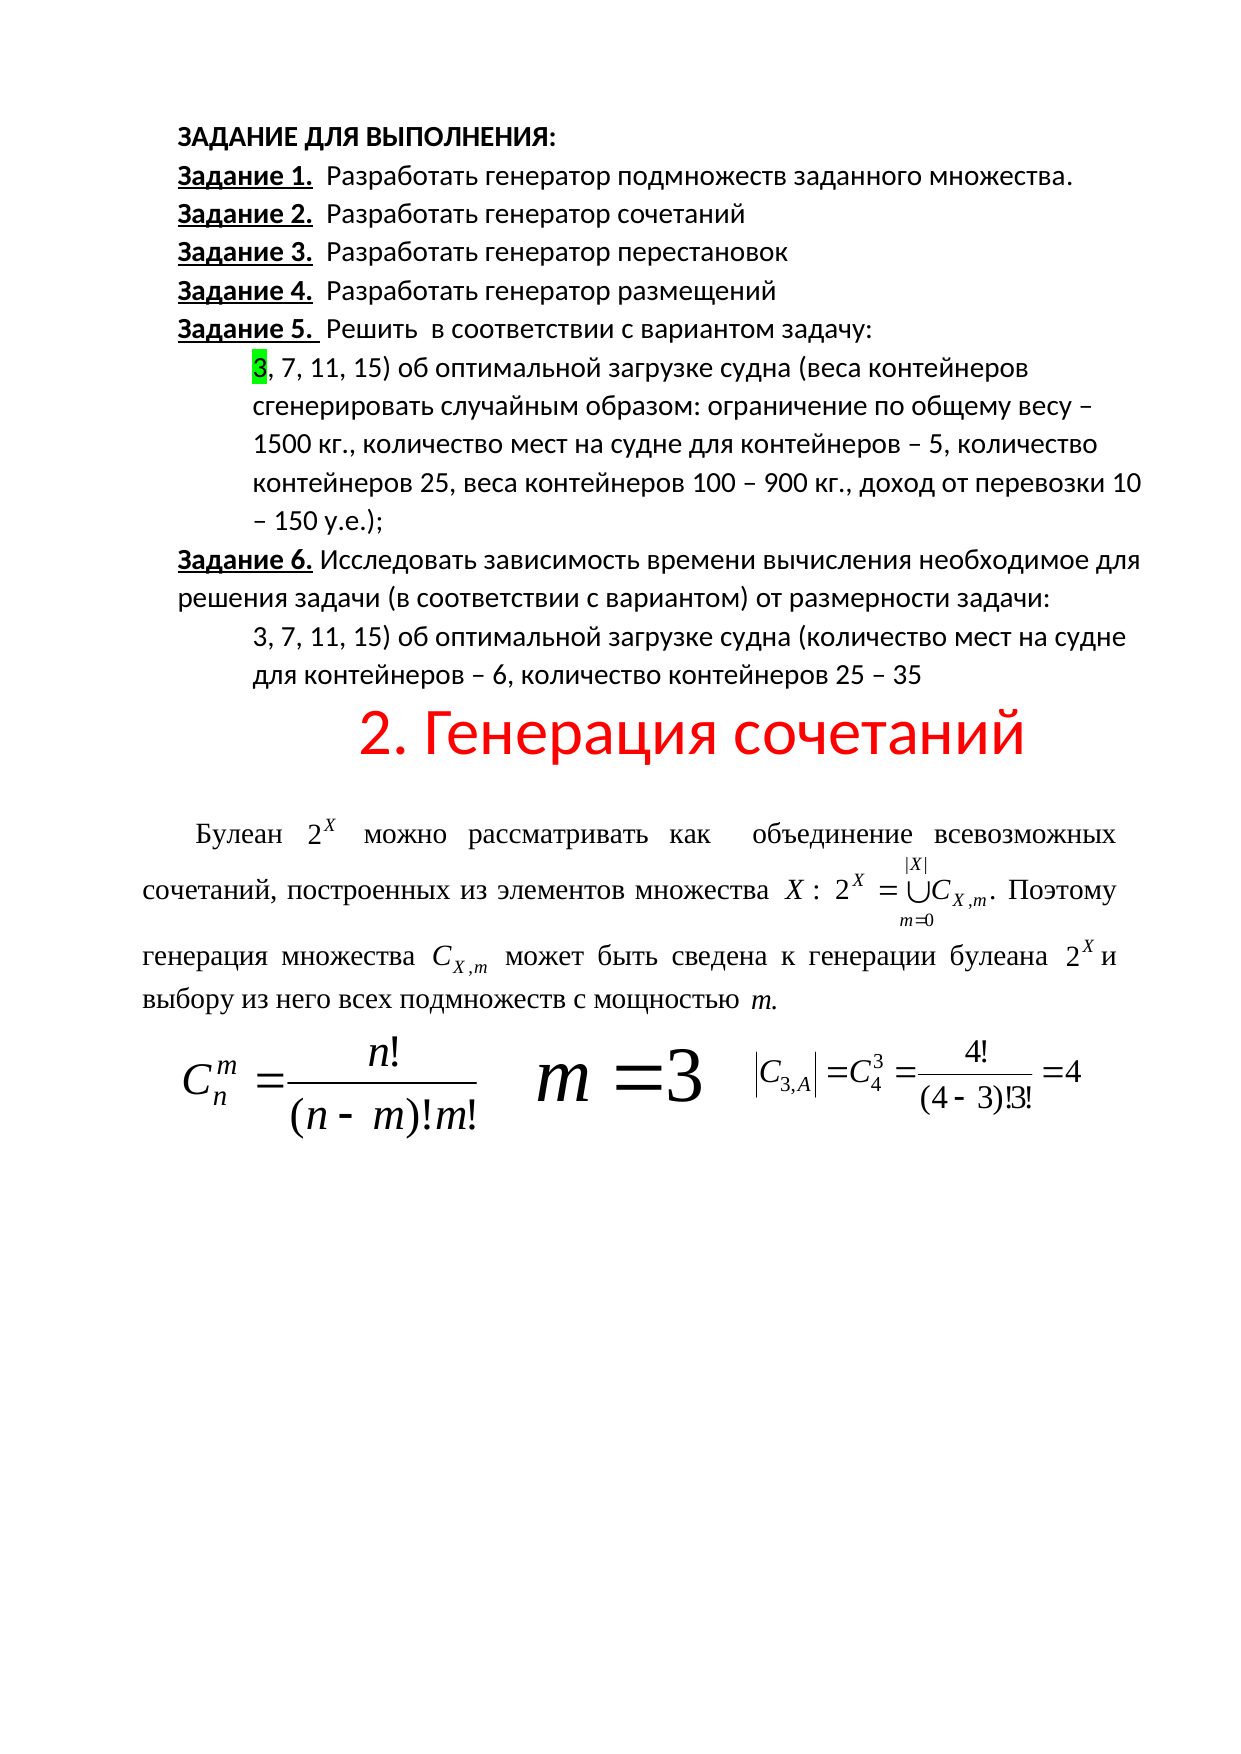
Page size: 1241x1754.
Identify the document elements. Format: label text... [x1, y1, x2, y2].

text Задание для выполнения: [177, 118, 1152, 154]
text Задание 1. Разработать генератор подмножеств заданного множества. [177, 157, 1152, 192]
text 3, 7, 11, 15) об оптимальной загрузке судна (количество мест на судне для контейнеров – 6, количество контейнеров 25 – 35 [252, 618, 1152, 692]
text Задание 4. Разработать генератор размещений [177, 272, 1152, 307]
text Задание 6. Исследовать зависимость времени вычисления необходимое для решения задачи (в соответствии с вариантом) от размерности задачи: [177, 541, 1152, 615]
text Задание 5. Решить в соответствии с вариантом задачу: [177, 310, 1152, 346]
text Задание 2. Разработать генератор сочетаний [177, 195, 1152, 231]
text Задание 3. Разработать генератор перестановок [177, 233, 1152, 269]
text 3, 7, 11, 15) об оптимальной загрузке судна (веса контейнеров сгенерировать случайным образом: ограничение по общему весу – 1500 кг., количество мест на судне для контейнеров – 5, количество контейнеров 25, веса контейнеров 100 – 900 кг., доход от перевозки 10 – 150 у.е.); [252, 349, 1152, 538]
